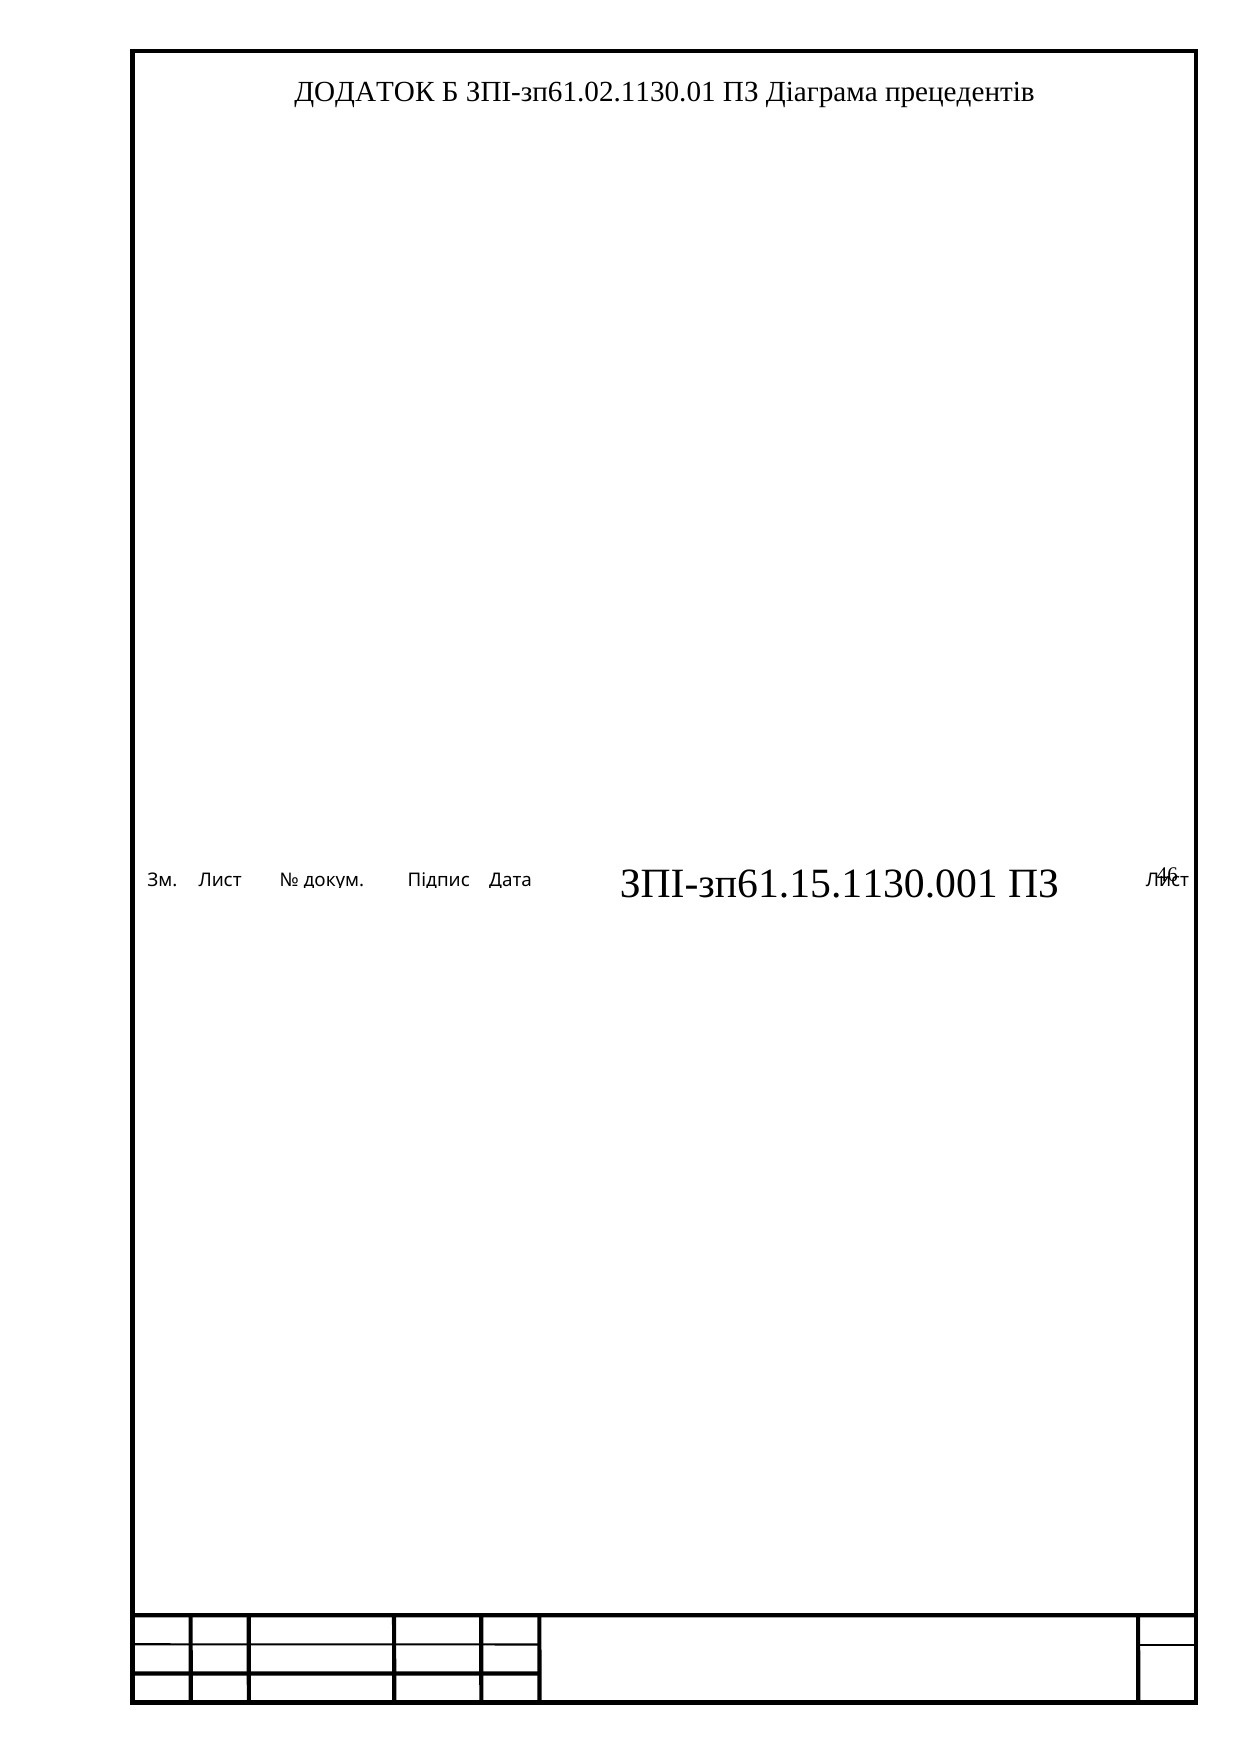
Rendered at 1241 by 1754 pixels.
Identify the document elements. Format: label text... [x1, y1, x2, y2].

text ДОДАТОК Б ЗПІ-зп61.02.1130.01 ПЗ Діаграма прецедентів [177, 74, 1152, 107]
